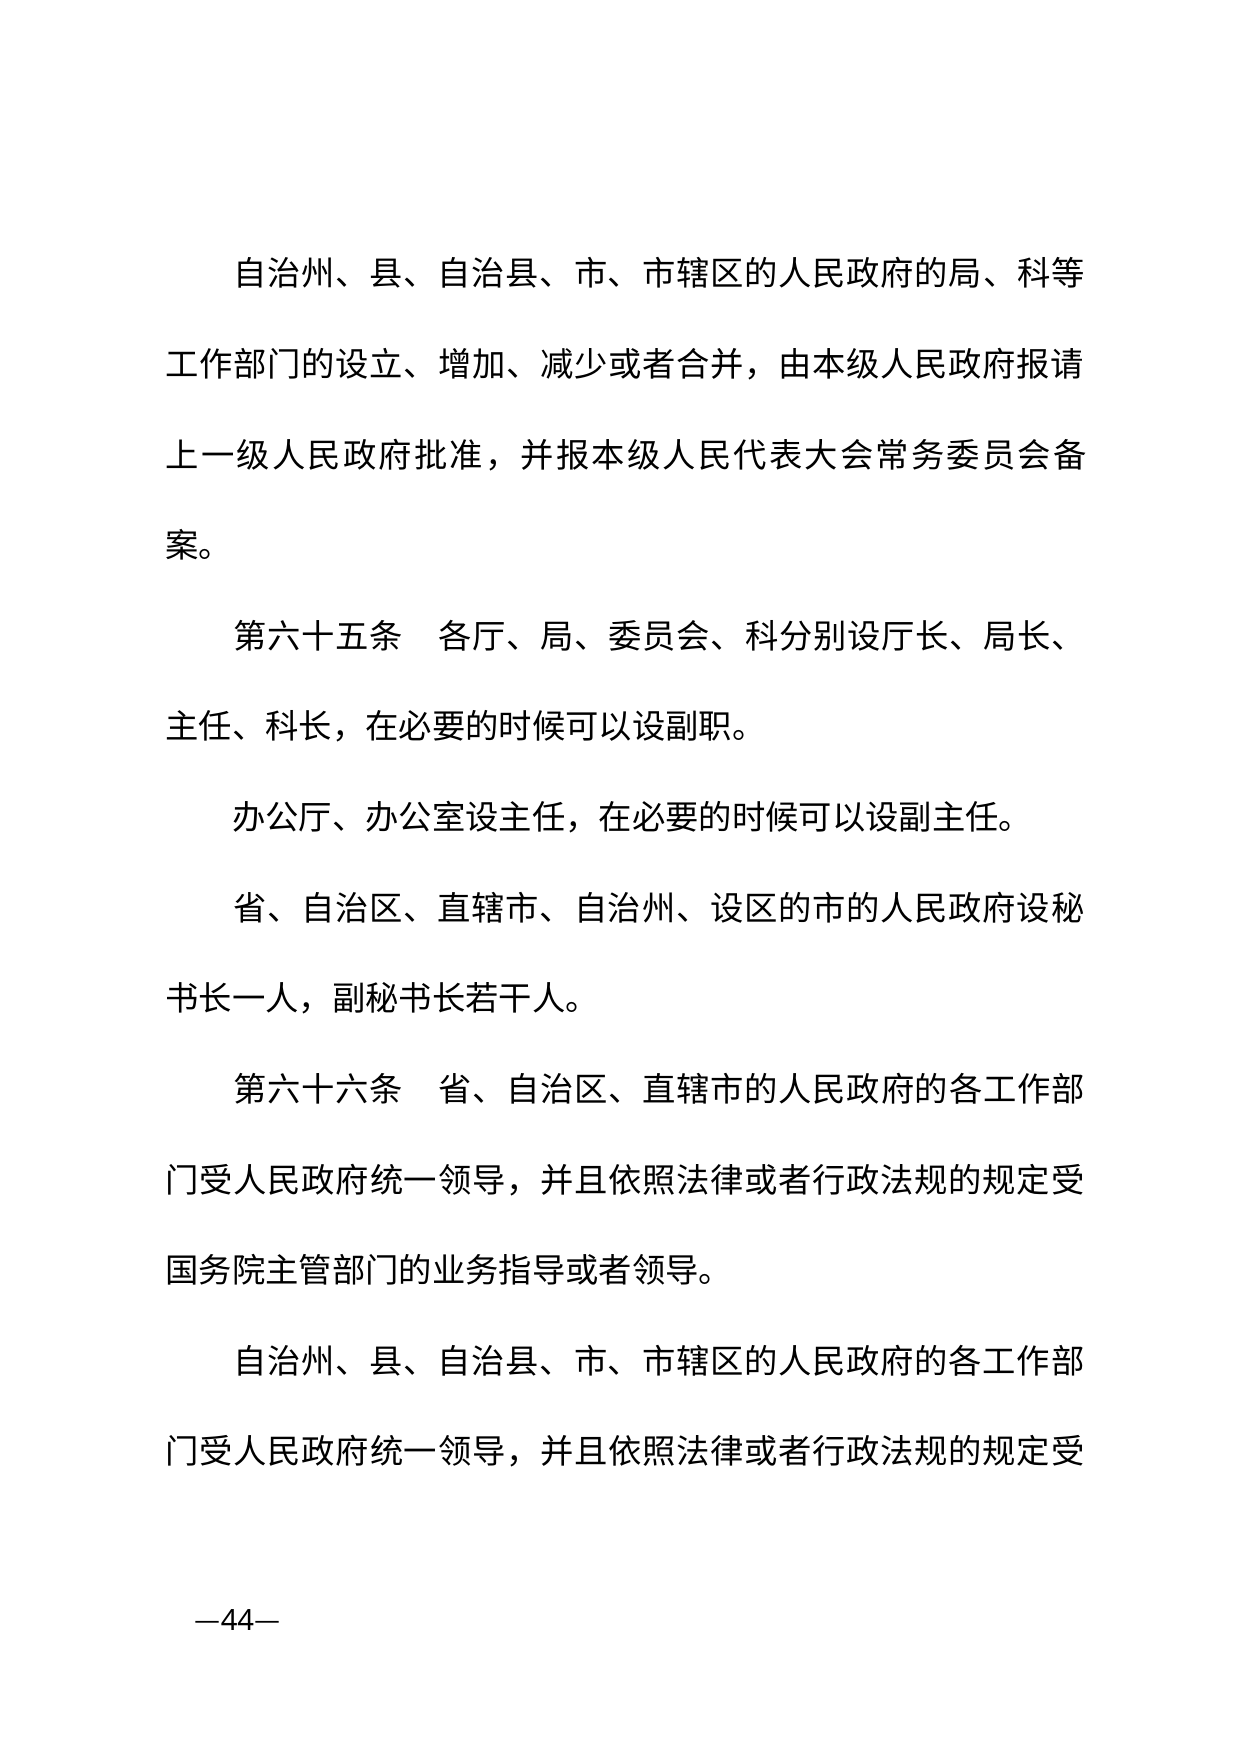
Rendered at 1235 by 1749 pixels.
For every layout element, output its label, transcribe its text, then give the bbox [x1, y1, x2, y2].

text 省、自治区、直辖市、自治州、设区的市的人民政府设秘书长一人，副秘书长若干人。 [165, 860, 1087, 1042]
text 自治州、县、自治县、市、市辖区的人民政府的局、科等工作部门的设立、增加、减少或者合并，由本级人民政府报请上一级人民政府批准，并报本级人民代表大会常务委员会备案。 [165, 226, 1087, 588]
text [165, 1313, 1087, 1495]
text 办公厅、办公室设主任，在必要的时候可以设副主任。 [165, 770, 1087, 860]
text 第六十五条 各厅、局、委员会、科分别设厅长、局长、主任、科长，在必要的时候可以设副职。 [165, 588, 1087, 770]
text 第六十六条 省、自治区、直辖市的人民政府的各工作部门受人民政府统一领导，并且依照法律或者行政法规的规定受国务院主管部门的业务指导或者领导。 [165, 1042, 1087, 1313]
